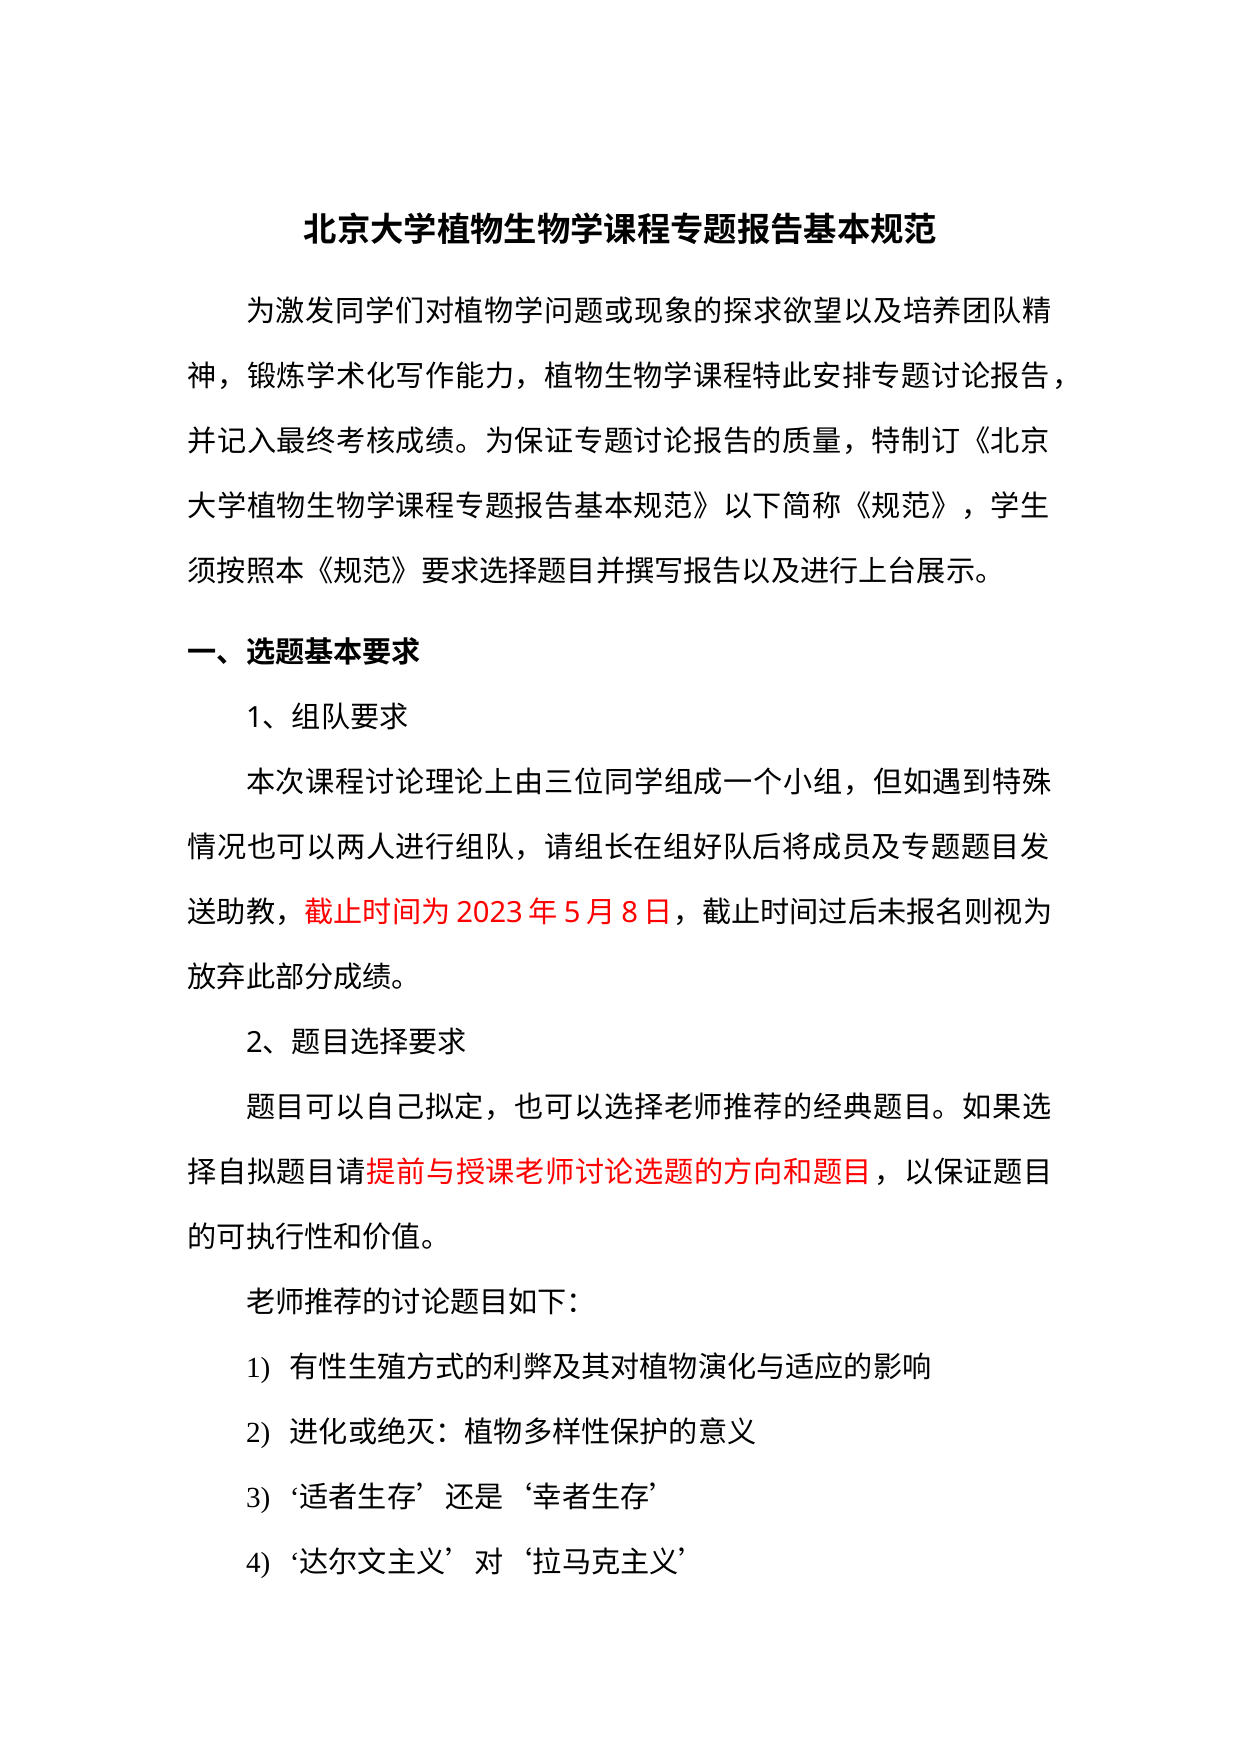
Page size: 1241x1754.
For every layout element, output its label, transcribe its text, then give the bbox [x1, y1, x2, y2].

list 有性生殖方式的利弊及其对植物演化与适应的影响 [246, 1332, 1053, 1397]
list 进化或绝灭：植物多样性保护的意义 [246, 1397, 1053, 1462]
text 题目可以自己拟定，也可以选择老师推荐的经典题目。如果选择自拟题目请提前与授课老师讨论选题的方向和题目，以保证题目的可执行性和价值。 [187, 1072, 1053, 1267]
text 一、选题基本要求 [187, 617, 1053, 682]
text 1、组队要求 [187, 682, 1053, 747]
text 为激发同学们对植物学问题或现象的探求欲望以及培养团队精神，锻炼学术化写作能力，植物生物学课程特此安排专题讨论报告，并记入最终考核成绩。为保证专题讨论报告的质量，特制订《北京大学植物生物学课程专题报告基本规范》以下简称《规范》，学生须按照本《规范》要求选择题目并撰写报告以及进行上台展示。 [187, 276, 1053, 601]
list ‘达尔文主义’对‘拉马克主义’ [246, 1527, 1053, 1592]
text 老师推荐的讨论题目如下： [187, 1267, 1053, 1332]
list ‘适者生存’还是‘幸者生存’ [246, 1462, 1053, 1527]
text 本次课程讨论理论上由三位同学组成一个小组，但如遇到特殊情况也可以两人进行组队，请组长在组好队后将成员及专题题目发送助教，截止时间为2023年5月8日，截止时间过后未报名则视为放弃此部分成绩。 [187, 747, 1053, 1007]
text 北京大学植物生物学课程专题报告基本规范 [187, 194, 1053, 259]
text 2、题目选择要求 [187, 1007, 1053, 1072]
